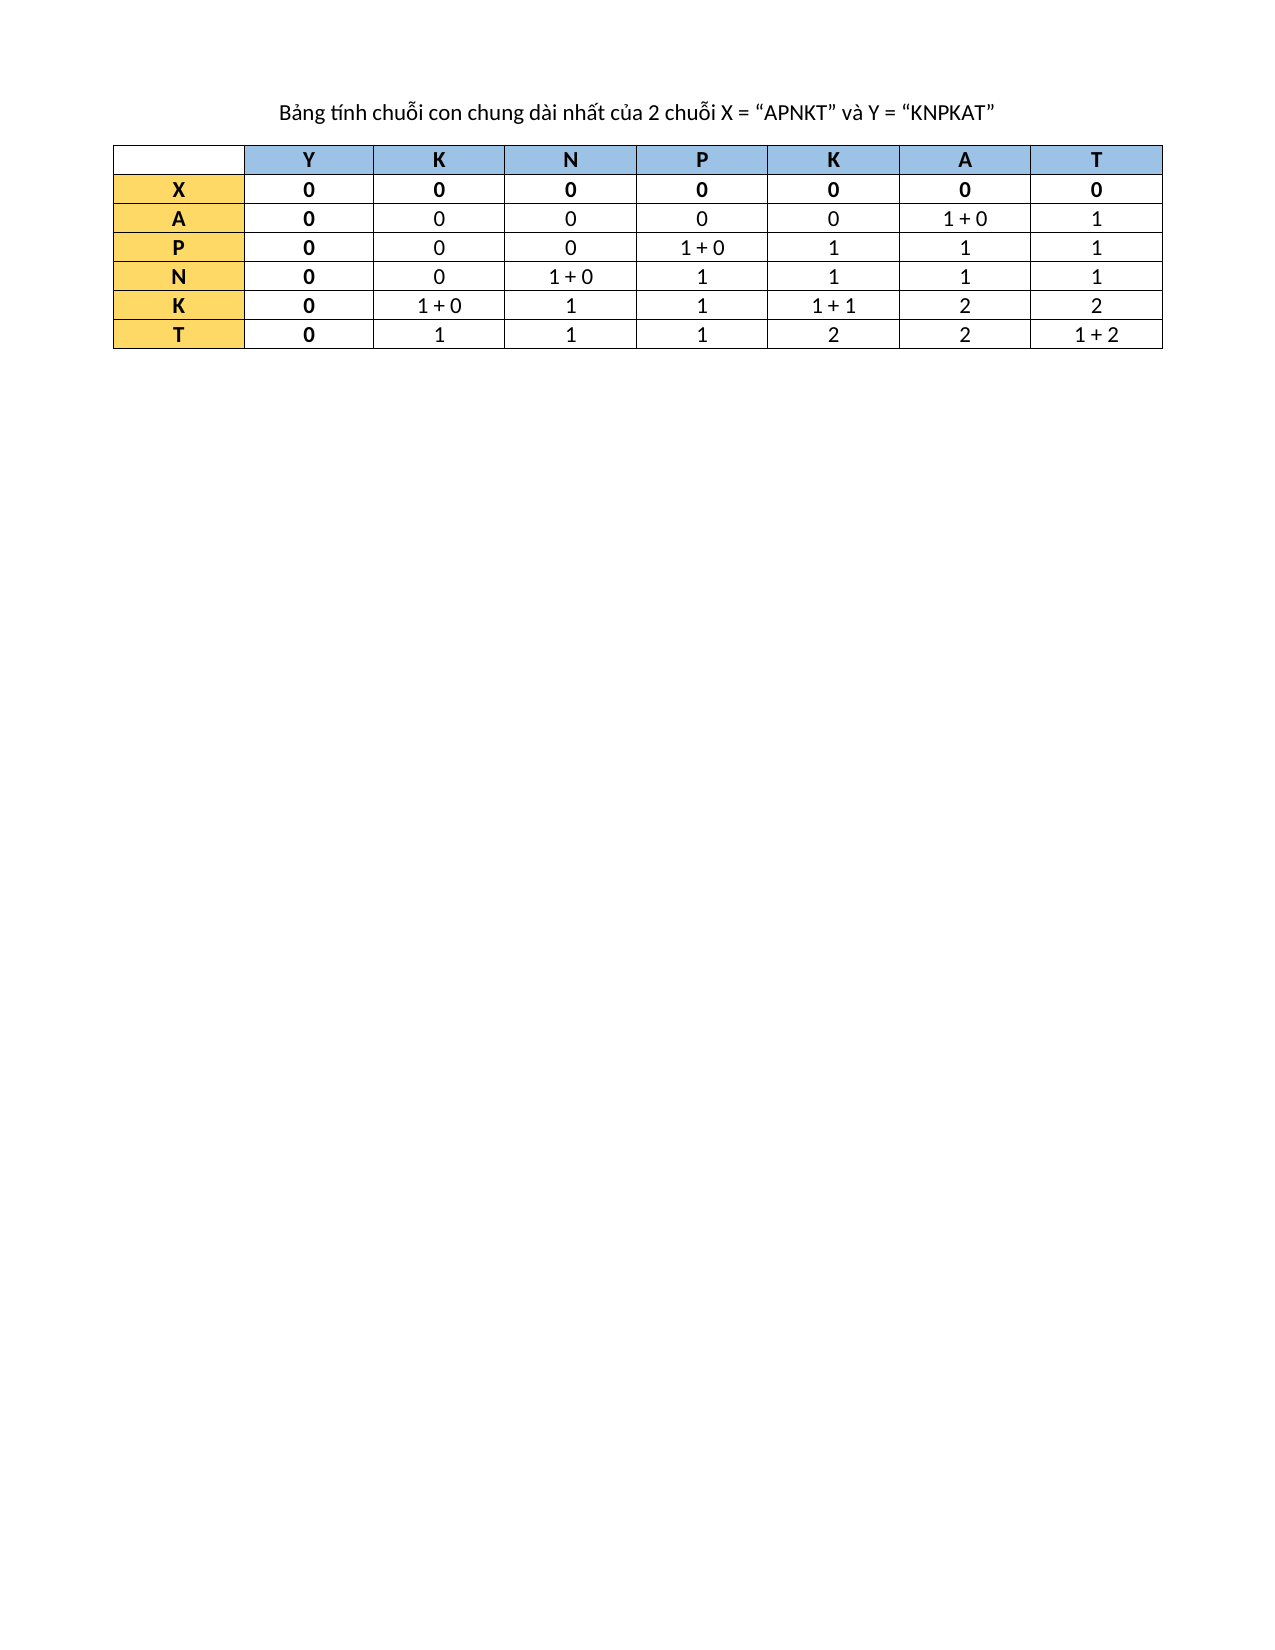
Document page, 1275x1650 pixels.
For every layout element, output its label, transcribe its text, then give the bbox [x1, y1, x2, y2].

table_cell 1 [900, 233, 1030, 261]
table_cell 1 [374, 320, 504, 348]
table_cell K [114, 291, 244, 319]
table_cell 1 [637, 262, 767, 290]
table_cell 0 [245, 175, 373, 203]
table_cell N [114, 262, 244, 290]
table_cell 2 [768, 320, 899, 348]
table_cell 0 [245, 291, 373, 319]
table_cell 1 [1031, 262, 1162, 290]
table_cell 0 [768, 204, 899, 232]
table_cell 0 [505, 175, 636, 203]
table_header K [374, 146, 504, 174]
table_cell 0 [374, 262, 504, 290]
table_cell 0 [245, 320, 373, 348]
table_cell 1 + 1 [768, 291, 899, 319]
table_cell 0 [900, 175, 1030, 203]
table_cell 1 + 0 [374, 291, 504, 319]
table_cell P [114, 233, 244, 261]
table_header T [1031, 146, 1162, 174]
table_cell 0 [245, 262, 373, 290]
table_cell 0 [374, 204, 504, 232]
table_cell 1 [1031, 233, 1162, 261]
text Bảng tính chuỗi con chung dài nhất của 2 chuỗi X = “APNKT” và Y = “KNPKAT” [112, 98, 1162, 126]
table_cell 1 [505, 320, 636, 348]
table_cell 2 [900, 291, 1030, 319]
table_cell 0 [505, 233, 636, 261]
table_cell 1 + 2 [1031, 320, 1162, 348]
table_cell 1 [505, 291, 636, 319]
table_cell 1 [637, 320, 767, 348]
table_cell 1 [637, 291, 767, 319]
table_cell 1 + 0 [900, 204, 1030, 232]
table_cell 2 [1031, 291, 1162, 319]
table_cell T [114, 320, 244, 348]
table_cell X [114, 175, 244, 203]
table_cell 1 [768, 233, 899, 261]
table_cell A [114, 204, 244, 232]
table_cell 1 + 0 [637, 233, 767, 261]
table_header P [637, 146, 767, 174]
table_cell 0 [374, 233, 504, 261]
table_cell 0 [374, 175, 504, 203]
table_header [114, 146, 244, 174]
table_cell 1 [900, 262, 1030, 290]
table_header Y [245, 146, 373, 174]
table_cell 1 [1031, 204, 1162, 232]
table_cell 0 [637, 175, 767, 203]
table_cell 0 [768, 175, 899, 203]
table_header K [768, 146, 899, 174]
table_header N [505, 146, 636, 174]
table_cell 0 [1031, 175, 1162, 203]
table_cell 0 [505, 204, 636, 232]
table_cell 0 [245, 204, 373, 232]
table_cell 1 + 0 [505, 262, 636, 290]
table_cell 0 [637, 204, 767, 232]
table_cell 0 [245, 233, 373, 261]
table_cell 1 [768, 262, 899, 290]
table_cell 2 [900, 320, 1030, 348]
table_header A [900, 146, 1030, 174]
